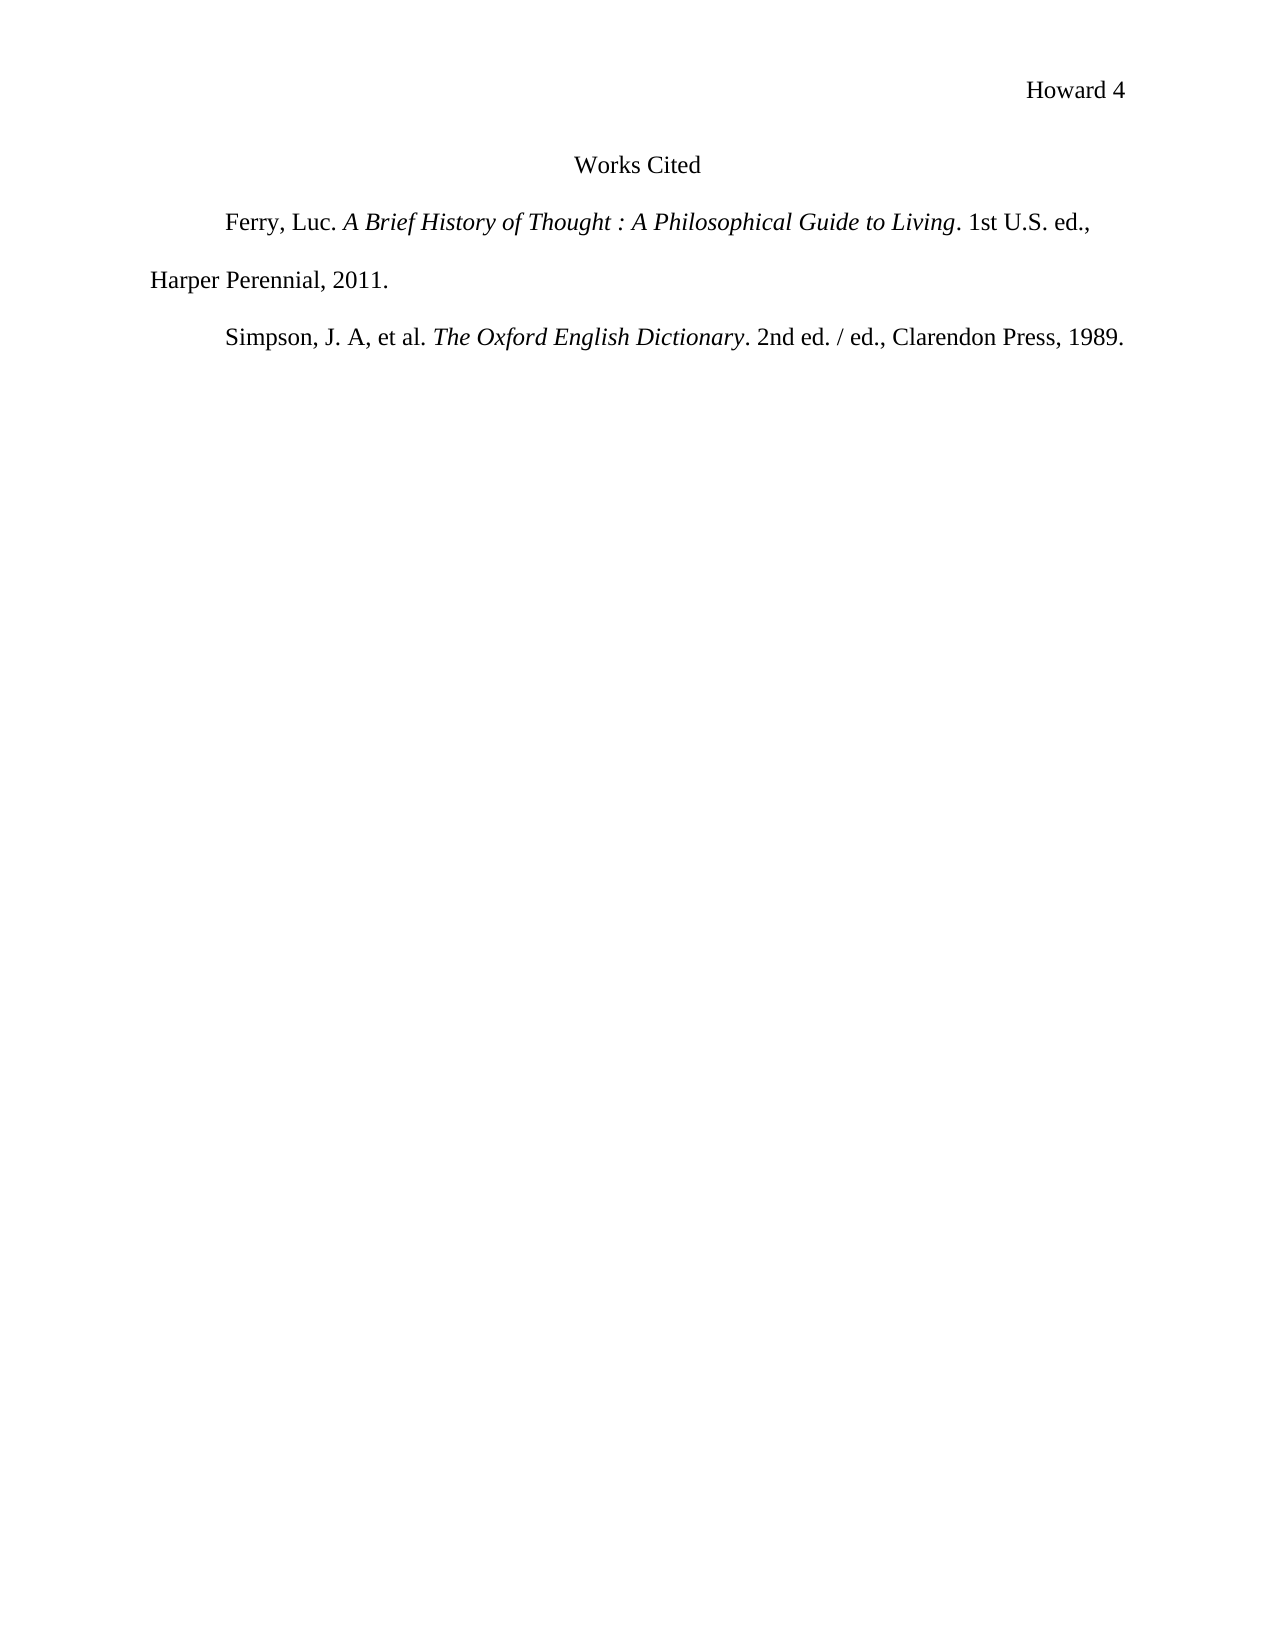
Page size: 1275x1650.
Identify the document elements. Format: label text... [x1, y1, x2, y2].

title Works Cited [150, 150, 1125, 179]
text Ferry, Luc. A Brief History of Thought : A Philosophical Guide to Living. 1st U.S. ed., Harper Perennial, 2011. [150, 207, 1125, 294]
text Simpson, J. A, et al. The Oxford English Dictionary. 2nd ed. / ed., Clarendon Press, 1989. [150, 322, 1125, 351]
